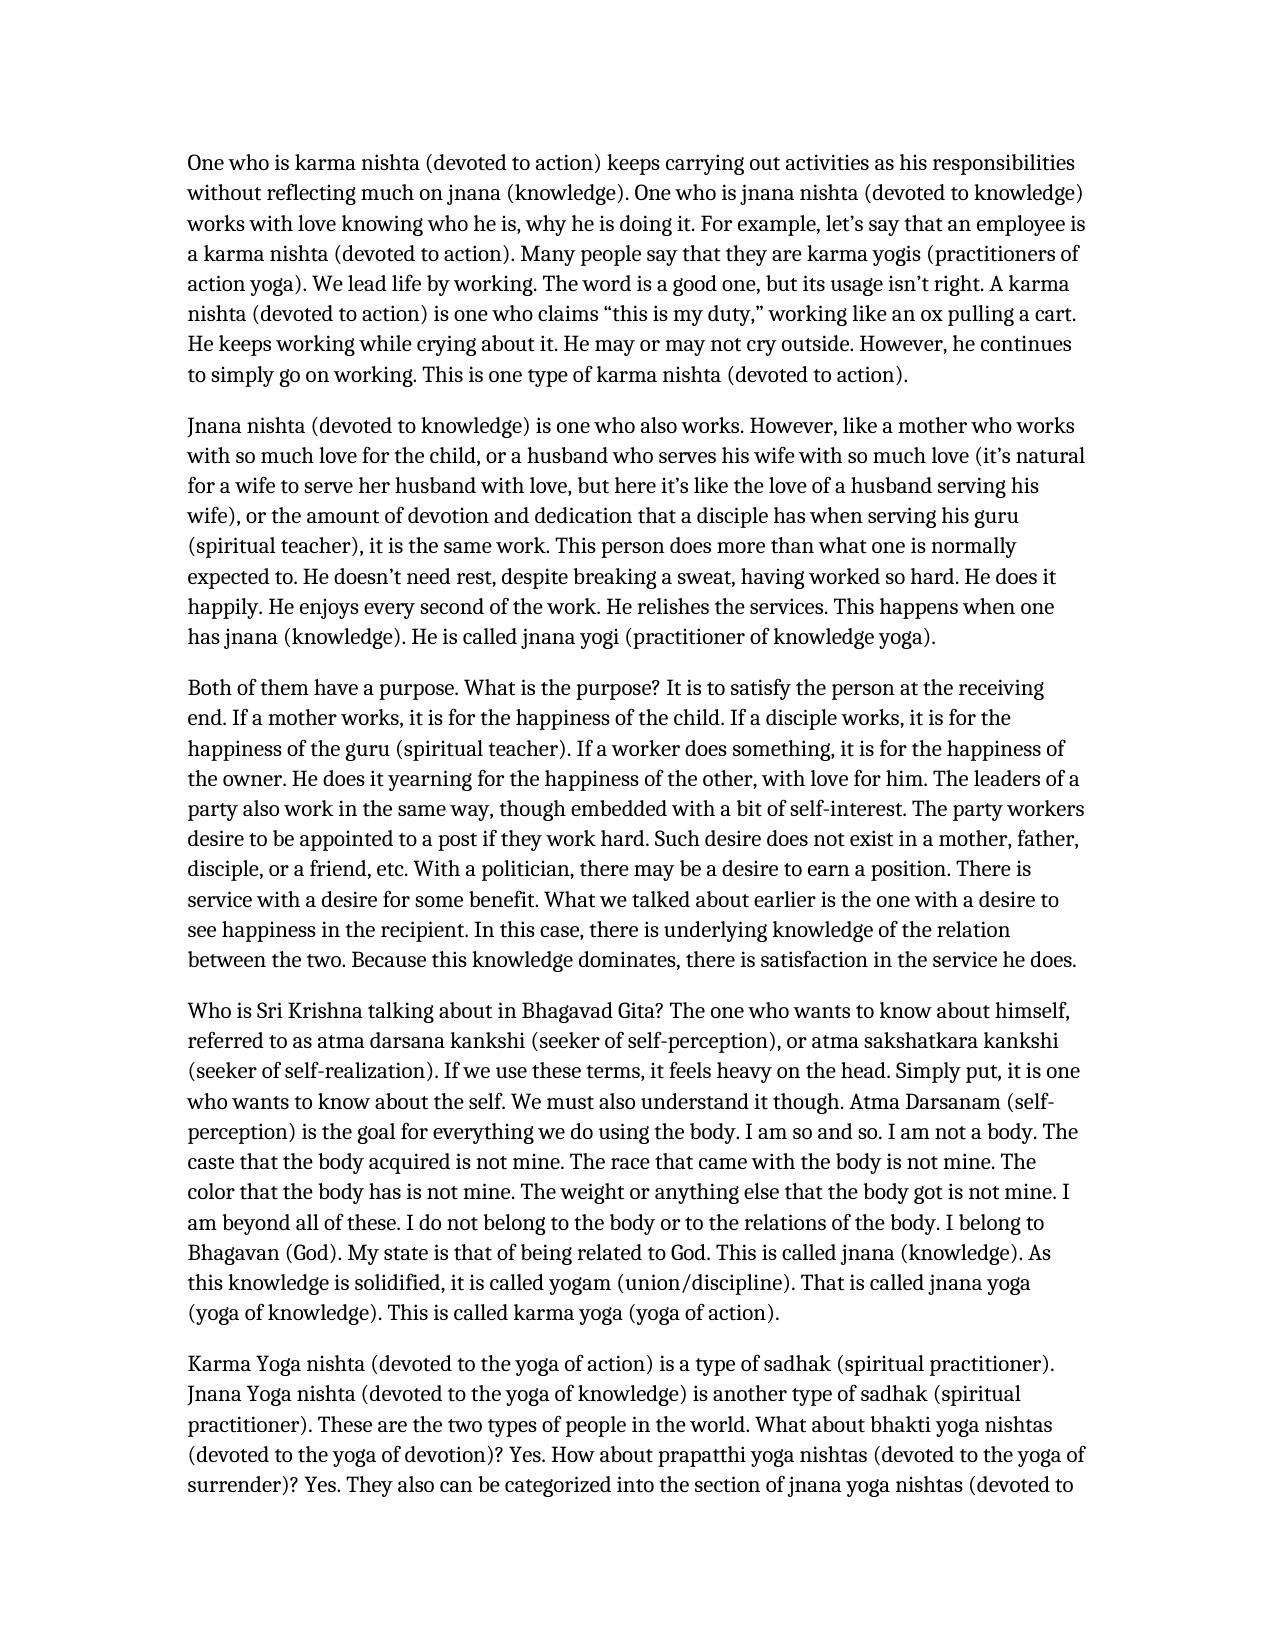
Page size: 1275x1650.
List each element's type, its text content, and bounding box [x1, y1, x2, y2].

text Jnana nishta (devoted to knowledge) is one who also works. However, like a mother who works with so much love for the child, or a husband who serves his wife with so much love (it’s natural for a wife to serve her husband with love, but here it’s like the love of a husband serving his wife), or the amount of devotion and dedication that a disciple has when serving his guru (spiritual teacher), it is the same work. This person does more than what one is normally expected to. He doesn’t need rest, despite breaking a sweat, having worked so hard. He does it happily. He enjoys every second of the work. He relishes the services. This happens when one has jnana (knowledge). He is called jnana yogi (practitioner of knowledge yoga). [187, 412, 1087, 650]
text Who is Sri Krishna talking about in Bhagavad Gita? The one who wants to know about himself, referred to as atma darsana kankshi (seeker of self-perception), or atma sakshatkara kankshi (seeker of self-realization). If we use these terms, it feels heavy on the head. Simply put, it is one who wants to know about the self. We must also understand it though. Atma Darsanam (self-perception) is the goal for everything we do using the body. I am so and so. I am not a body. The caste that the body acquired is not mine. The race that came with the body is not mine. The color that the body has is not mine. The weight or anything else that the body got is not mine. I am beyond all of these. I do not belong to the body or to the relations of the body. I belong to Bhagavan (God). My state is that of being related to God. This is called jnana (knowledge). As this knowledge is solidified, it is called yogam (union/discipline). That is called jnana yoga (yoga of knowledge). This is called karma yoga (yoga of action). [187, 998, 1087, 1326]
text Both of them have a purpose. What is the purpose? It is to satisfy the person at the receiving end. If a mother works, it is for the happiness of the child. If a disciple works, it is for the happiness of the guru (spiritual teacher). If a worker does something, it is for the happiness of the owner. He does it yearning for the happiness of the other, with love for him. The leaders of a party also work in the same way, though embedded with a bit of self-interest. The party workers desire to be appointed to a post if they work hard. Such desire does not exist in a mother, father, disciple, or a friend, etc. With a politician, there may be a desire to earn a position. There is service with a desire for some benefit. What we talked about earlier is the one with a desire to see happiness in the recipient. In this case, there is underlying knowledge of the relation between the two. Because this knowledge dominates, there is satisfaction in the service he does. [187, 675, 1087, 973]
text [187, 1351, 1087, 1498]
text One who is karma nishta (devoted to action) keeps carrying out activities as his responsibilities without reflecting much on jnana (knowledge). One who is jnana nishta (devoted to knowledge) works with love knowing who he is, why he is doing it. For example, let’s say that an employee is a karma nishta (devoted to action). Many people say that they are karma yogis (practitioners of action yoga). We lead life by working. The word is a good one, but its usage isn’t right. A karma nishta (devoted to action) is one who claims “this is my duty,” working like an ox pulling a cart. He keeps working while crying about it. He may or may not cry outside. However, he continues to simply go on working. This is one type of karma nishta (devoted to action). [187, 150, 1087, 388]
